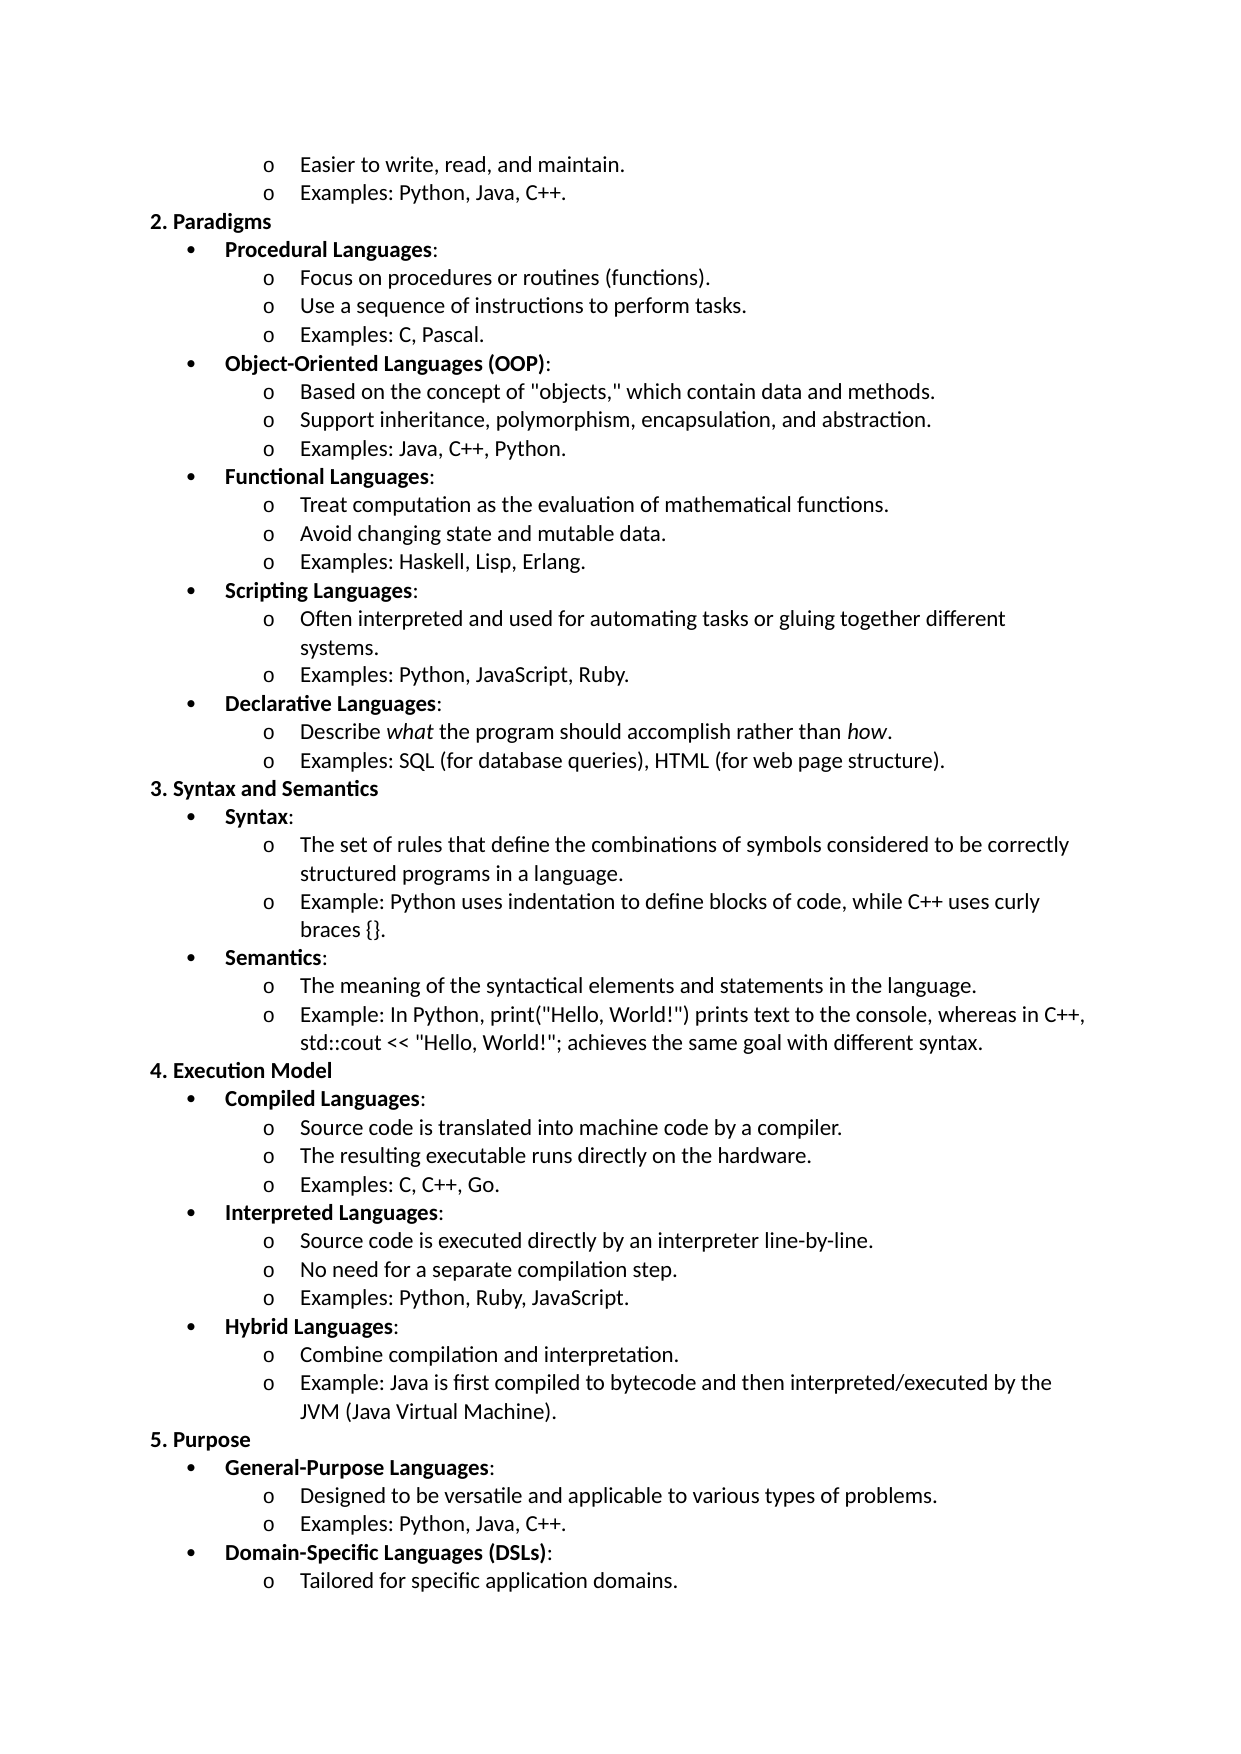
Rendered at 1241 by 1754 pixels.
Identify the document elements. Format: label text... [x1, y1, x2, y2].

list Example: Python uses indentation to define blocks of code, while C++ uses curly braces {}. [262, 887, 1090, 943]
list The meaning of the syntactical elements and statements in the language. [262, 971, 1090, 1000]
list Declarative Languages: [187, 689, 1090, 717]
list Avoid changing state and mutable data. [262, 519, 1090, 547]
list Examples: Haskell, Lisp, Erlang. [262, 547, 1090, 576]
text 3. Syntax and Semantics [150, 774, 1090, 802]
list Use a sequence of instructions to perform tasks. [262, 292, 1090, 320]
list No need for a separate compilation step. [262, 1255, 1090, 1283]
text 2. Paradigms [150, 207, 1090, 235]
list Procedural Languages: [187, 235, 1090, 263]
list General-Purpose Languages: [187, 1453, 1090, 1481]
list Examples: Python, Ruby, JavaScript. [262, 1283, 1090, 1312]
list Source code is translated into machine code by a compiler. [262, 1113, 1090, 1141]
list Easier to write, read, and maintain. [262, 150, 1090, 178]
text 4. Execution Model [150, 1057, 1090, 1084]
list Hybrid Languages: [187, 1312, 1090, 1340]
list Examples: C, Pascal. [262, 320, 1090, 349]
list The resulting executable runs directly on the hardware. [262, 1141, 1090, 1170]
list Tailored for specific application domains. [262, 1566, 1090, 1595]
list Examples: SQL (for database queries), HTML (for web page structure). [262, 746, 1090, 774]
list Scripting Languages: [187, 576, 1090, 604]
list Focus on procedures or routines (functions). [262, 263, 1090, 292]
list Interpreted Languages: [187, 1198, 1090, 1226]
list Based on the concept of "objects," which contain data and methods. [262, 377, 1090, 405]
list Describe what the program should accomplish rather than how. [262, 717, 1090, 746]
list Support inheritance, polymorphism, encapsulation, and abstraction. [262, 405, 1090, 434]
list Designed to be versatile and applicable to various types of problems. [262, 1481, 1090, 1509]
list Syntax: [187, 802, 1090, 830]
list Source code is executed directly by an interpreter line-by-line. [262, 1226, 1090, 1255]
list Examples: C, C++, Go. [262, 1170, 1090, 1198]
list Functional Languages: [187, 462, 1090, 490]
list Domain-Specific Languages (DSLs): [187, 1538, 1090, 1566]
list The set of rules that define the combinations of symbols considered to be correctly structured programs in a language. [262, 830, 1090, 887]
text 5. Purpose [150, 1425, 1090, 1453]
list Example: Java is first compiled to bytecode and then interpreted/executed by the JVM (Java Virtual Machine). [262, 1368, 1090, 1425]
list Example: In Python, print("Hello, World!") prints text to the console, whereas in C++, std::cout << "Hello, World!"; achieves the same goal with different syntax. [262, 1000, 1090, 1057]
list Treat computation as the evaluation of mathematical functions. [262, 490, 1090, 519]
list Combine compilation and interpretation. [262, 1340, 1090, 1368]
list Examples: Java, C++, Python. [262, 434, 1090, 462]
list Compiled Languages: [187, 1084, 1090, 1113]
list Often interpreted and used for automating tasks or gluing together different systems. [262, 604, 1090, 661]
list Examples: Python, JavaScript, Ruby. [262, 661, 1090, 689]
list Semantics: [187, 943, 1090, 971]
list Examples: Python, Java, C++. [262, 1509, 1090, 1538]
list Examples: Python, Java, C++. [262, 178, 1090, 207]
list Object-Oriented Languages (OOP): [187, 349, 1090, 377]
